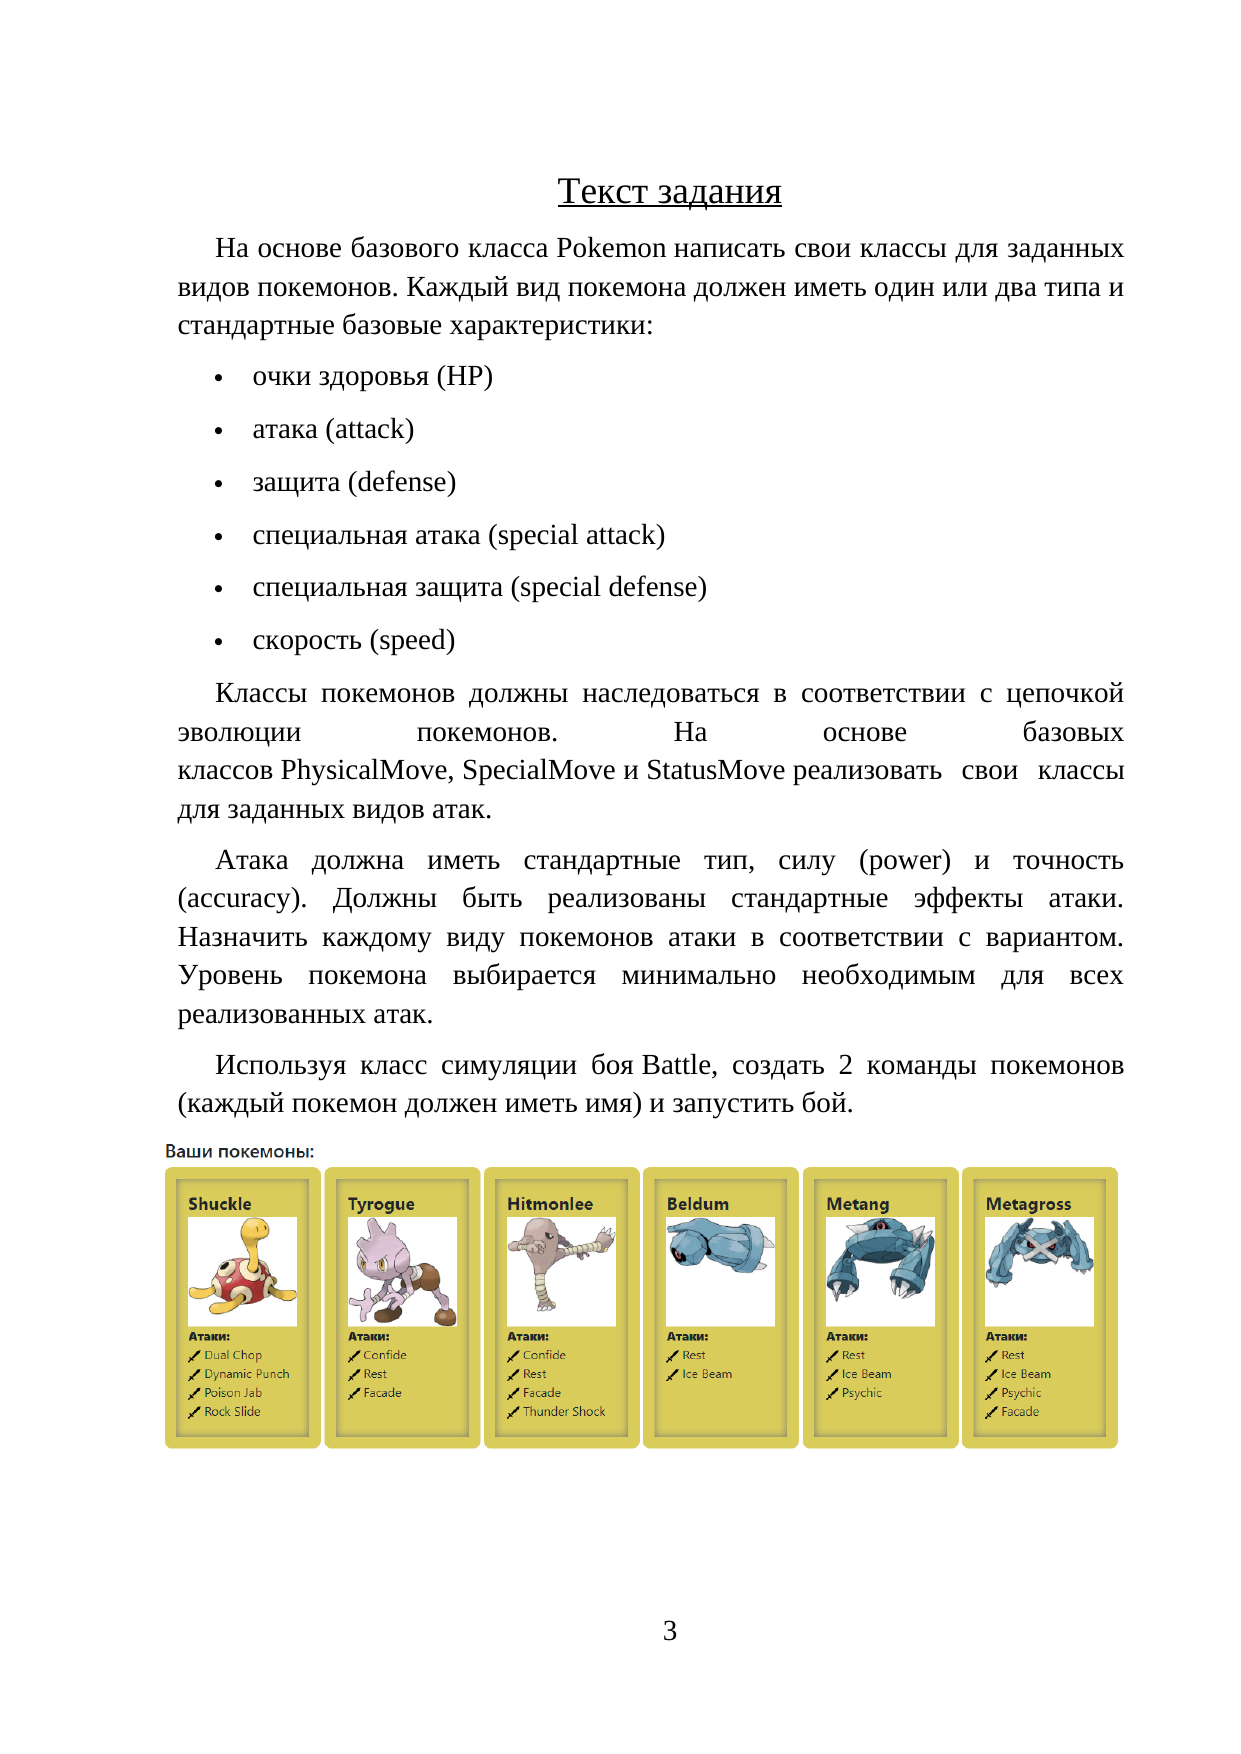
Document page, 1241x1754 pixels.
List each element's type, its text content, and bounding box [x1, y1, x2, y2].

text На основе базового класса Pokemon написать свои классы для заданных видов покемонов. Каждый вид покемона должен иметь один или два типа и стандартные базовые характеристики: [177, 230, 1125, 341]
list скорость (speed) [215, 622, 1125, 656]
list очки здоровья (HP) [215, 358, 1125, 392]
list атака (attack) [215, 411, 1125, 445]
list защита (defense) [215, 464, 1125, 497]
text Атака должна иметь стандартные тип, силу (power) и точность (accuracy). Должны быть реализованы стандартные эффекты атаки. Назначить каждому виду покемонов атаки в соответствии с вариантом. Уровень покемона выбирается минимально необходимым для всех реализованных атак. [177, 842, 1125, 1029]
picture [158, 1136, 1133, 1456]
text Классы покемонов должны наследоваться в соответствии с цепочкой эволюции покемонов. На основе базовых классов PhysicalMove, SpecialMove и StatusMove реализовать свои классы для заданных видов атак. [177, 675, 1125, 824]
subtitle Текст задания [177, 168, 1125, 211]
text Используя класс симуляции боя Battle, создать 2 команды покемонов (каждый покемон должен иметь имя) и запустить бой. [177, 1047, 1125, 1119]
list специальная атака (special attack) [215, 517, 1125, 550]
list специальная защита (special defense) [215, 569, 1125, 603]
